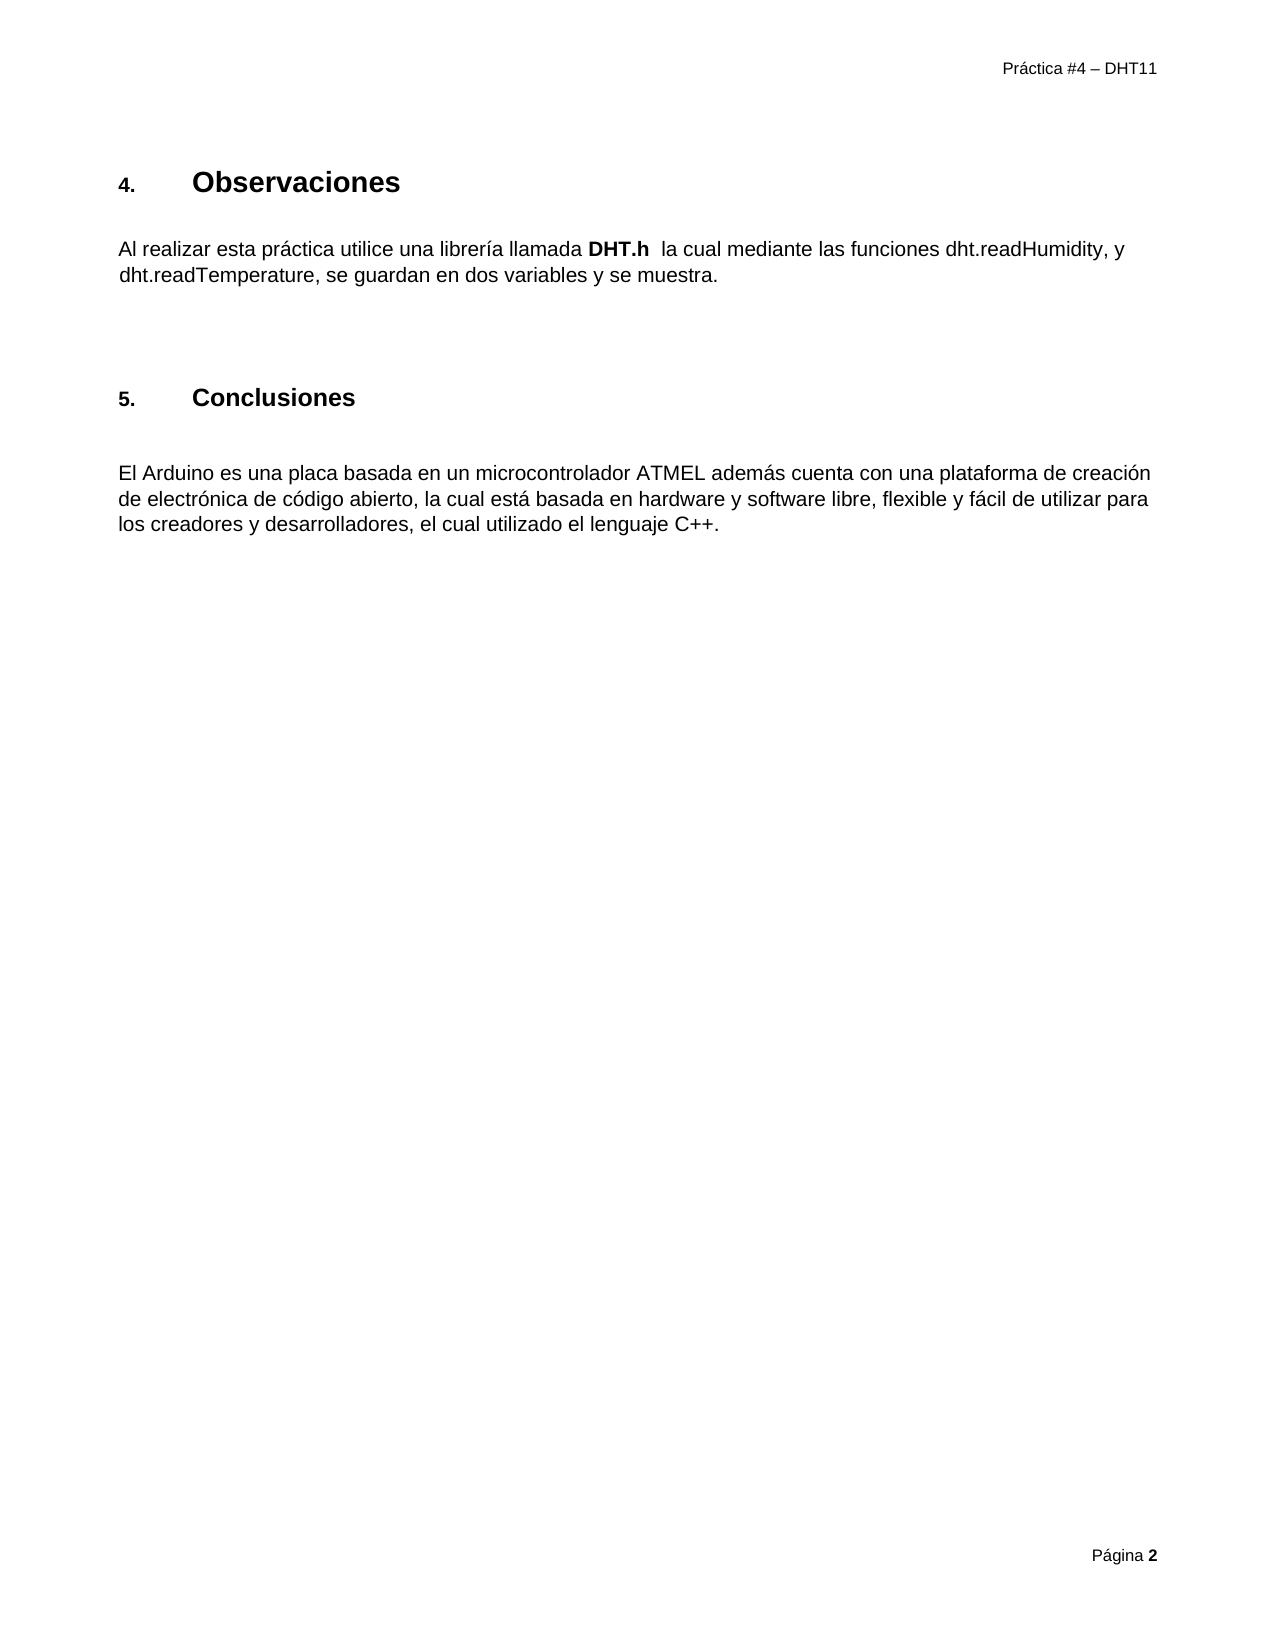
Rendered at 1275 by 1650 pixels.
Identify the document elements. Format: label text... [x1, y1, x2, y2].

subtitle Al realizar esta práctica utilice una librería llamada DHT.h la cual mediante las funciones dht.readHumidity, y dht.readTemperature, se guardan en dos variables y se muestra. [118, 237, 1156, 287]
subtitle Observaciones [118, 165, 1156, 198]
subtitle Conclusiones [118, 383, 1156, 411]
text El Arduino es una placa basada en un microcontrolador ATMEL además cuenta con una plataforma de creación de electrónica de código abierto, la cual está basada en hardware y software libre, flexible y fácil de utilizar para los creadores y desarrolladores, el cual utilizado el lenguaje C++. [118, 461, 1156, 536]
